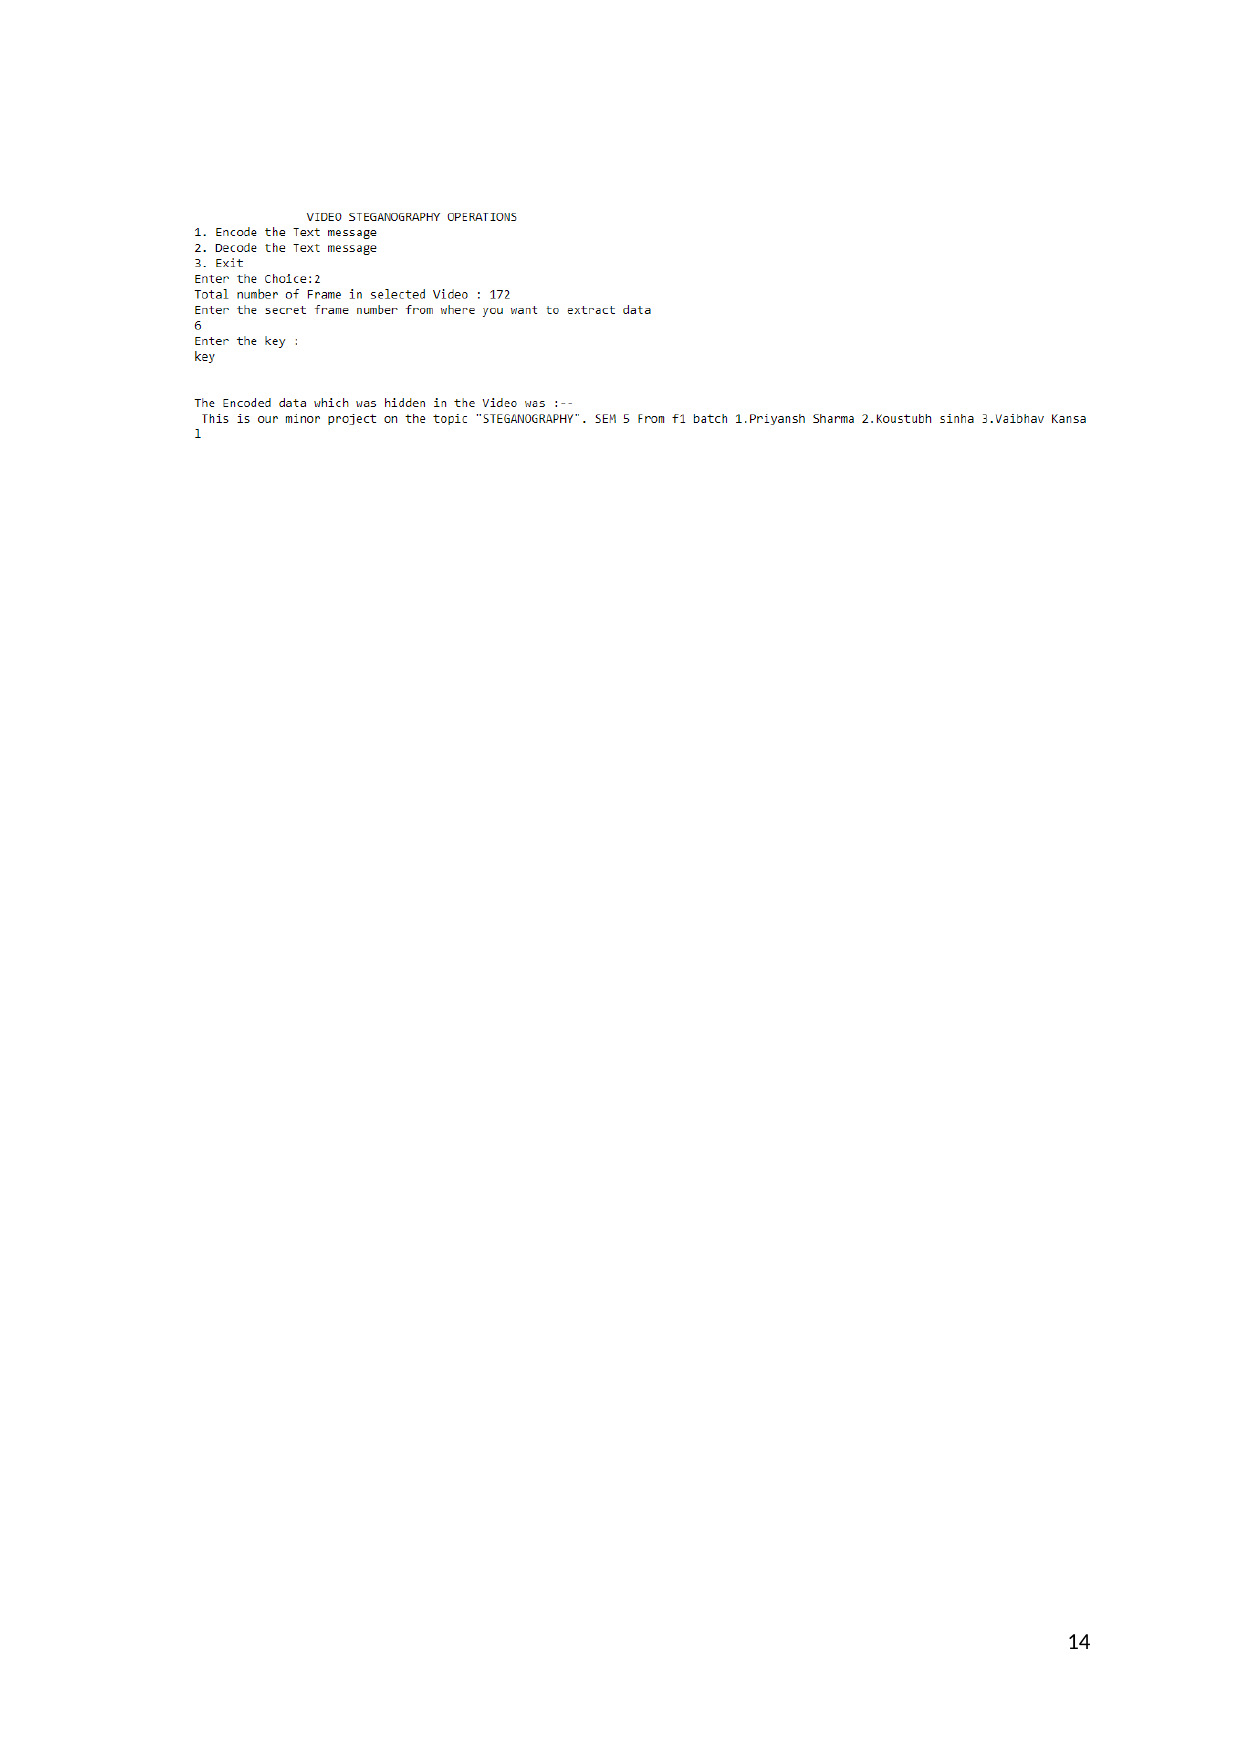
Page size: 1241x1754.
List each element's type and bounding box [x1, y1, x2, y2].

picture [150, 203, 1091, 446]
